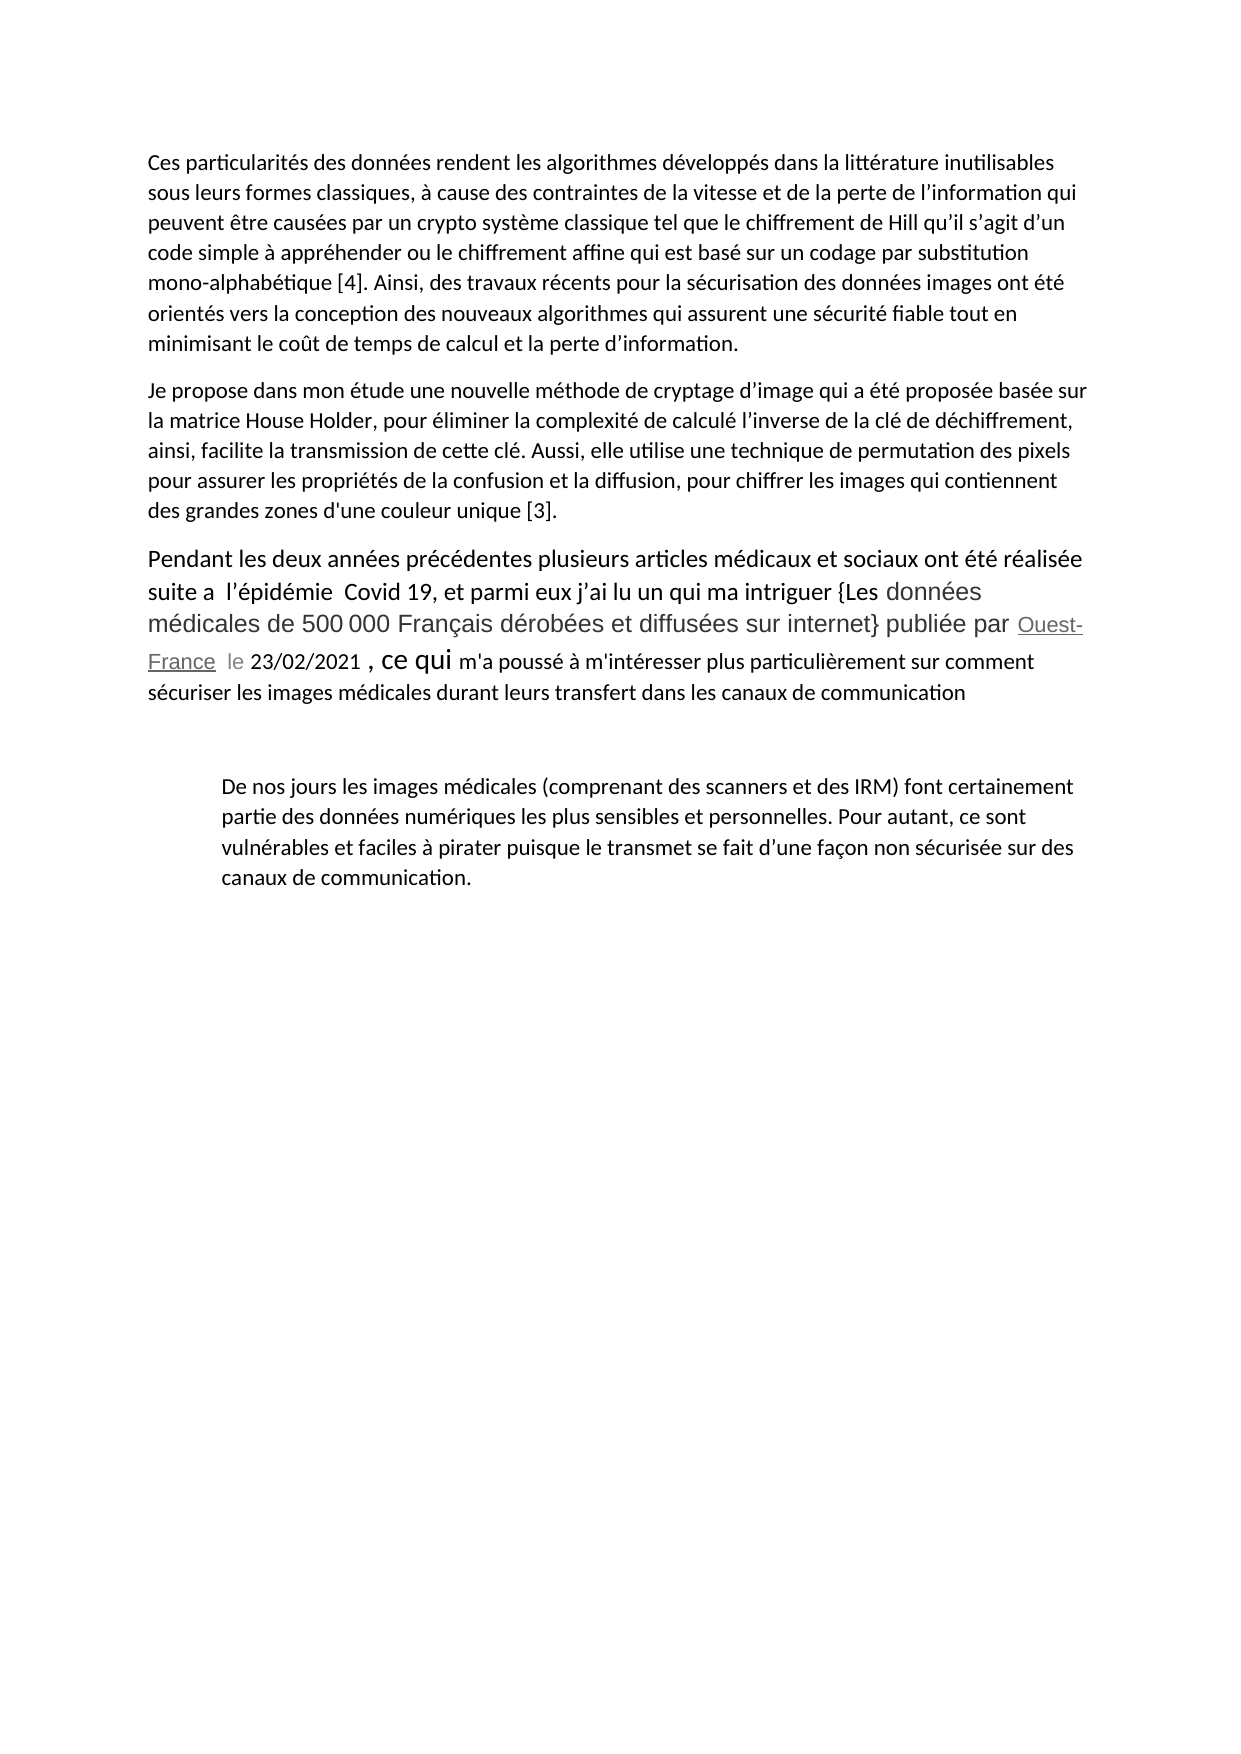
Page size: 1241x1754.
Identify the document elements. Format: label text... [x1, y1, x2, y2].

text Ces particularités des données rendent les algorithmes développés dans la littérature inutilisables sous leurs formes classiques, à cause des contraintes de la vitesse et de la perte de l’information qui peuvent être causées par un crypto système classique tel que le chiffrement de Hill qu’il s’agit d’un code simple à appréhender ou le chiffrement affine qui est basé sur un codage par substitution mono-alphabétique [4]. Ainsi, des travaux récents pour la sécurisation des données images ont été orientés vers la conception des nouveaux algorithmes qui assurent une sécurité fiable tout en minimisant le coût de temps de calcul et la perte d’information. [148, 148, 1093, 357]
text Pendant les deux années précédentes plusieurs articles médicaux et sociaux ont été réalisée suite a l’épidémie Covid 19, et parmi eux j’ai lu un qui ma intriguer {Les données médicales de 500 000 Français dérobées et diffusées sur internet} publiée par Ouest-France le 23/02/2021 , ce qui m'a poussé à m'intéresser plus particulièrement sur comment sécuriser les images médicales durant leurs transfert dans les canaux de communication [148, 543, 1093, 707]
text De nos jours les images médicales (comprenant des scanners et des IRM) font certainement partie des données numériques les plus sensibles et personnelles. Pour autant, ce sont vulnérables et faciles à pirater puisque le transmet se fait d’une façon non sécurisée sur des canaux de communication. [221, 772, 1093, 891]
text Je propose dans mon étude une nouvelle méthode de cryptage d’image qui a été proposée basée sur la matrice House Holder, pour éliminer la complexité de calculé l’inverse de la clé de déchiffrement, ainsi, facilite la transmission de cette clé. Aussi, elle utilise une technique de permutation des pixels pour assurer les propriétés de la confusion et la diffusion, pour chiffrer les images qui contiennent des grandes zones d'une couleur unique [3]. [148, 376, 1093, 524]
